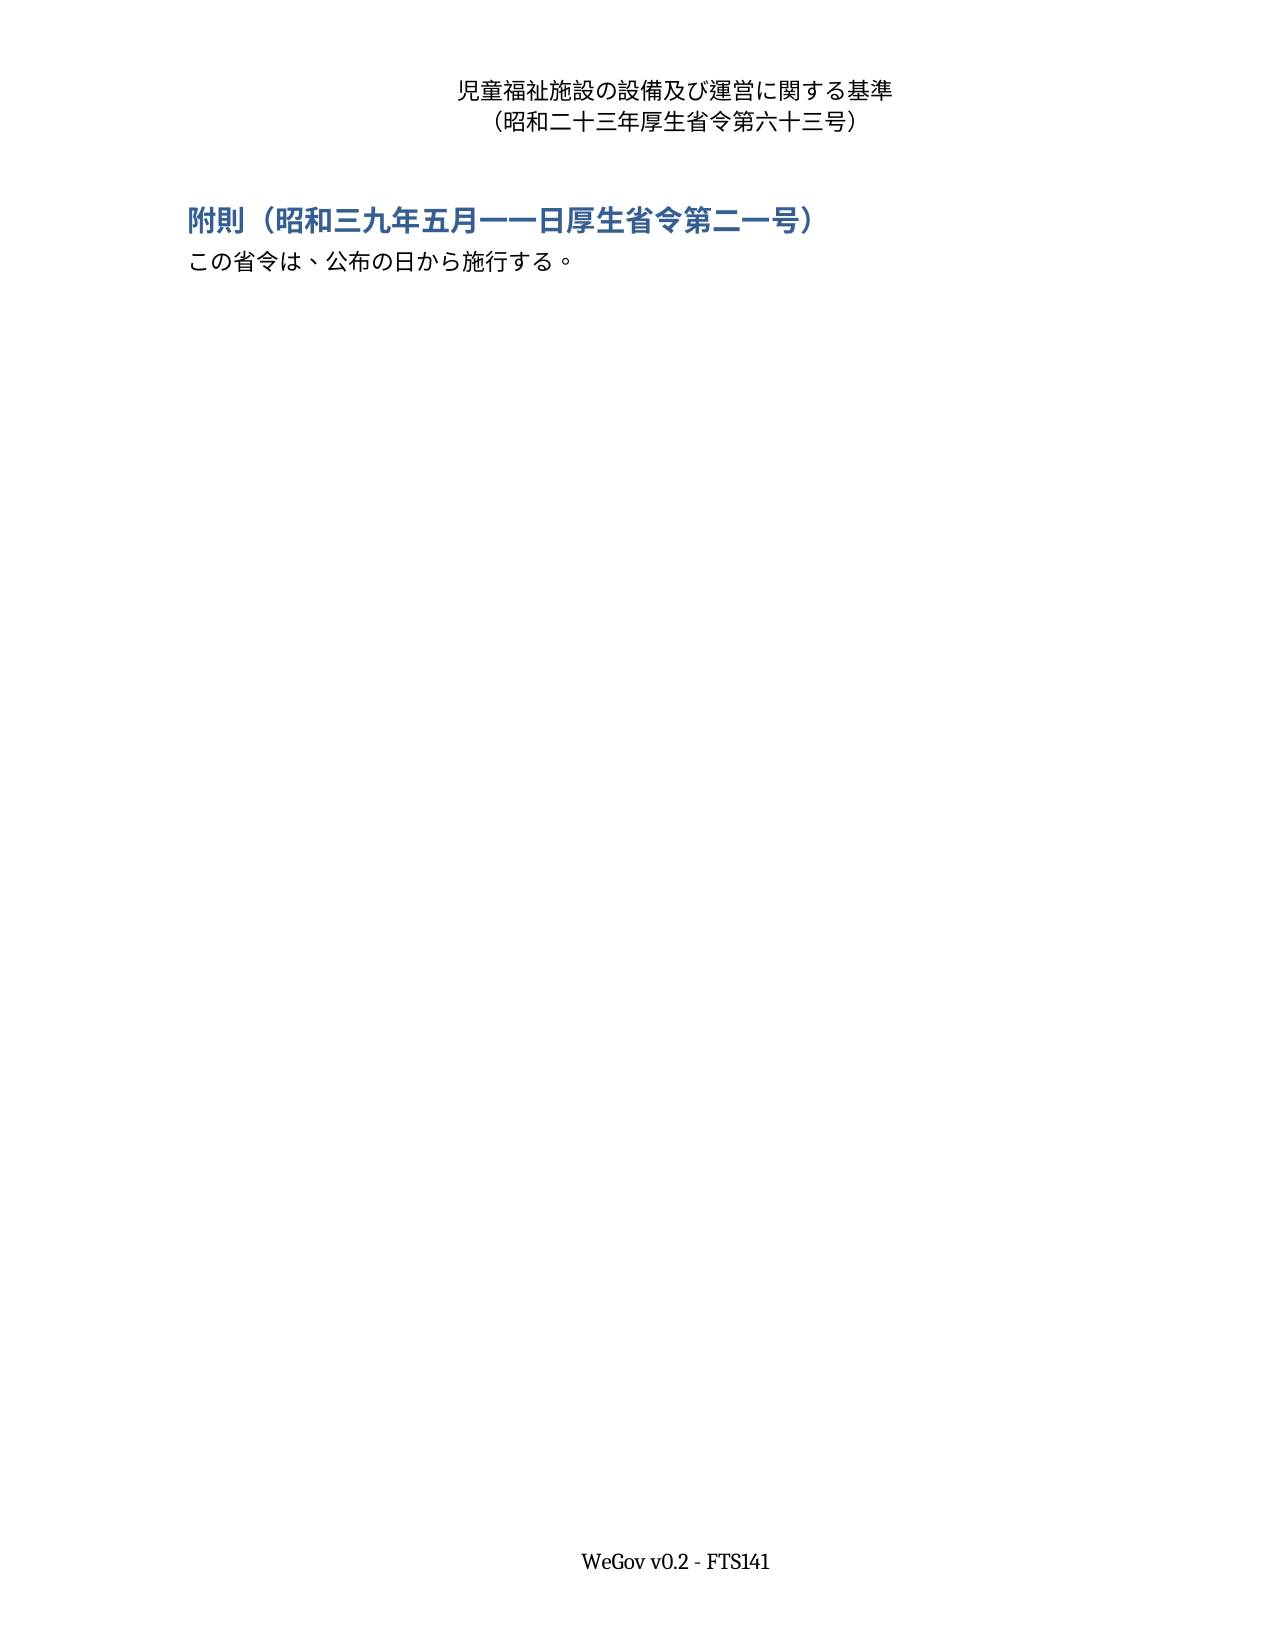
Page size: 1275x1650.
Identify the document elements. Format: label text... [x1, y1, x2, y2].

text この省令は、公布の日から施行する。 [187, 246, 1087, 277]
subtitle 附則（昭和三九年五月一一日厚生省令第二一号） [187, 200, 1087, 240]
